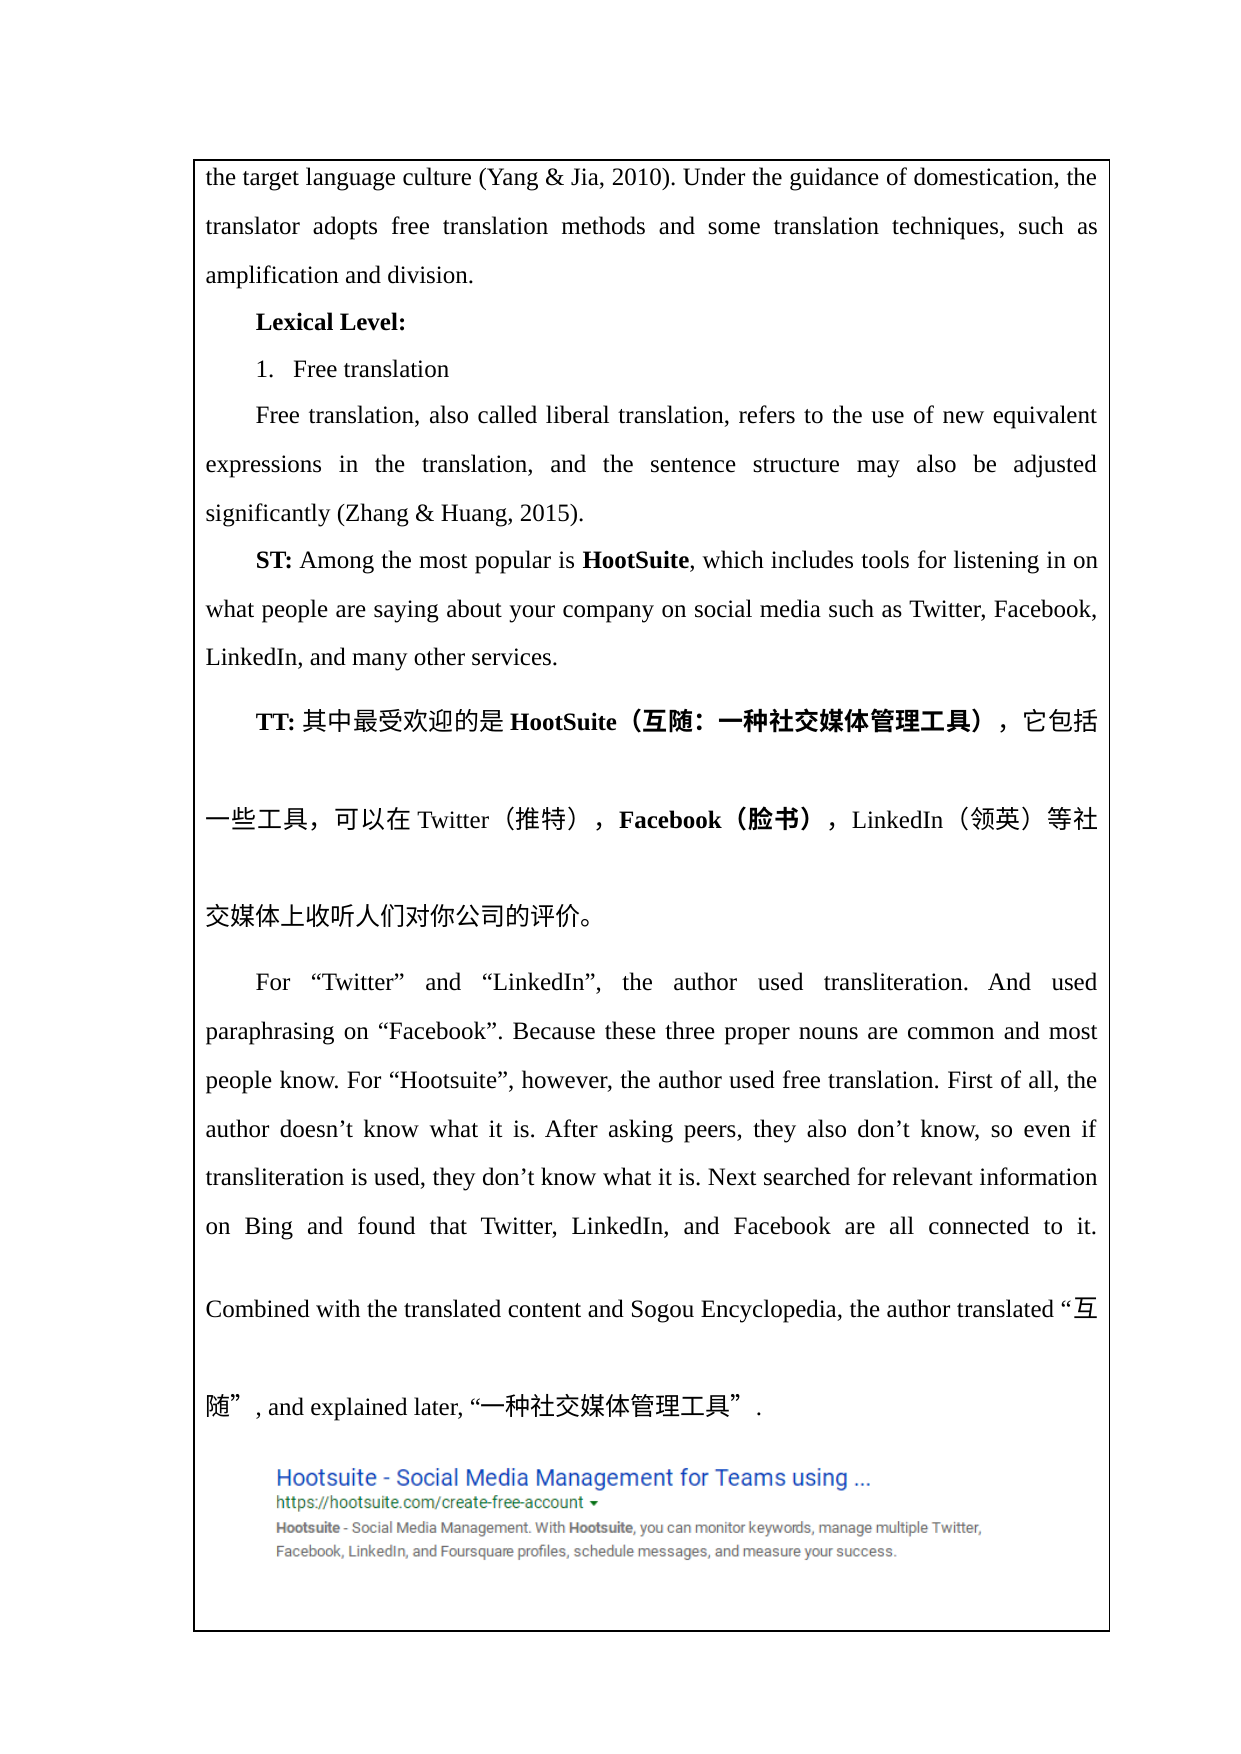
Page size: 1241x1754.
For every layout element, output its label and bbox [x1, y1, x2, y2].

picture [255, 1455, 1045, 1586]
table_cell [195, 161, 1109, 1630]
